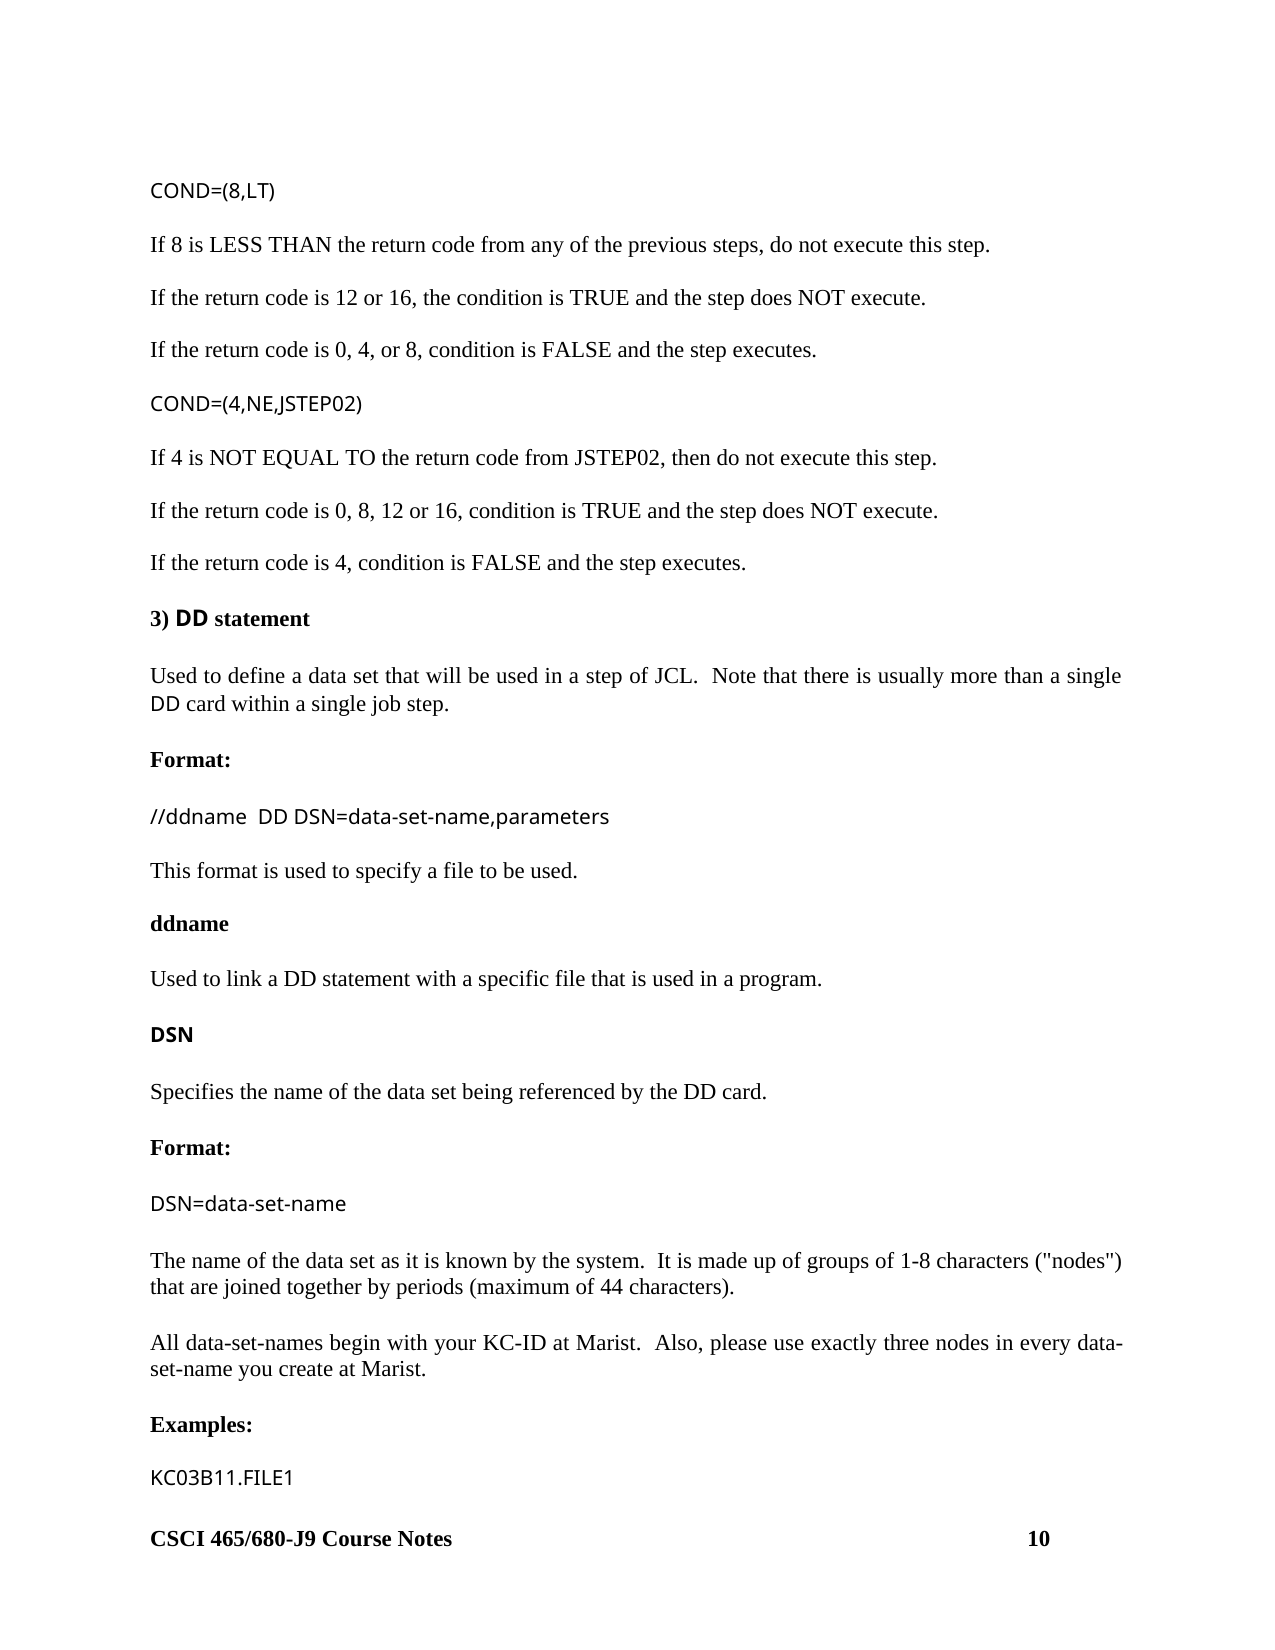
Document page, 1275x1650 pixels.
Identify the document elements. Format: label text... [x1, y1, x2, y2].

text The name of the data set as it is known by the system. It is made up of groups of 1-8 characters ("nodes") that are joined together by periods (maximum of 44 characters). [150, 1247, 1125, 1299]
text Format: [150, 747, 1125, 773]
text COND=(4,NE,JSTEP02) If 4 is NOT EQUAL TO the return code from JSTEP02, then do not execute this step. [150, 363, 1125, 470]
text If the return code is 0, 4, or 8, condition is FALSE and the step executes. [150, 337, 1125, 363]
text If the return code is 0, 8, 12 or 16, condition is TRUE and the step does NOT execute. [150, 470, 1125, 523]
text Used to define a data set that will be used in a step of JCL. Note that there is usually more than a single DD card within a single job step. [150, 663, 1125, 717]
text Specifies the name of the data set being referenced by the DD card. [150, 1078, 1125, 1104]
text DSN [150, 1021, 1125, 1049]
text If the return code is 4, condition is FALSE and the step executes. [150, 549, 1125, 576]
text Format: [150, 1134, 1125, 1160]
text Used to link a DD statement with a specific file that is used in a program. [150, 965, 1125, 991]
text COND=(8,LT) If 8 is LESS THAN the return code from any of the previous steps, do not execute this step. [150, 150, 1125, 257]
text If the return code is 12 or 16, the condition is TRUE and the step does NOT execute. [150, 284, 1125, 310]
text 3) DD statement [150, 576, 1125, 633]
text All data-set-names begin with your KC-ID at Marist. Also, please use exactly three nodes in every data-set-name you create at Marist. [150, 1329, 1125, 1381]
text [150, 1411, 1125, 1492]
text DSN=data-set-name [150, 1189, 1125, 1218]
text //ddname DD DSN=data-set-name,parameters This format is used to specify a file to be used. ddname [150, 802, 1125, 936]
